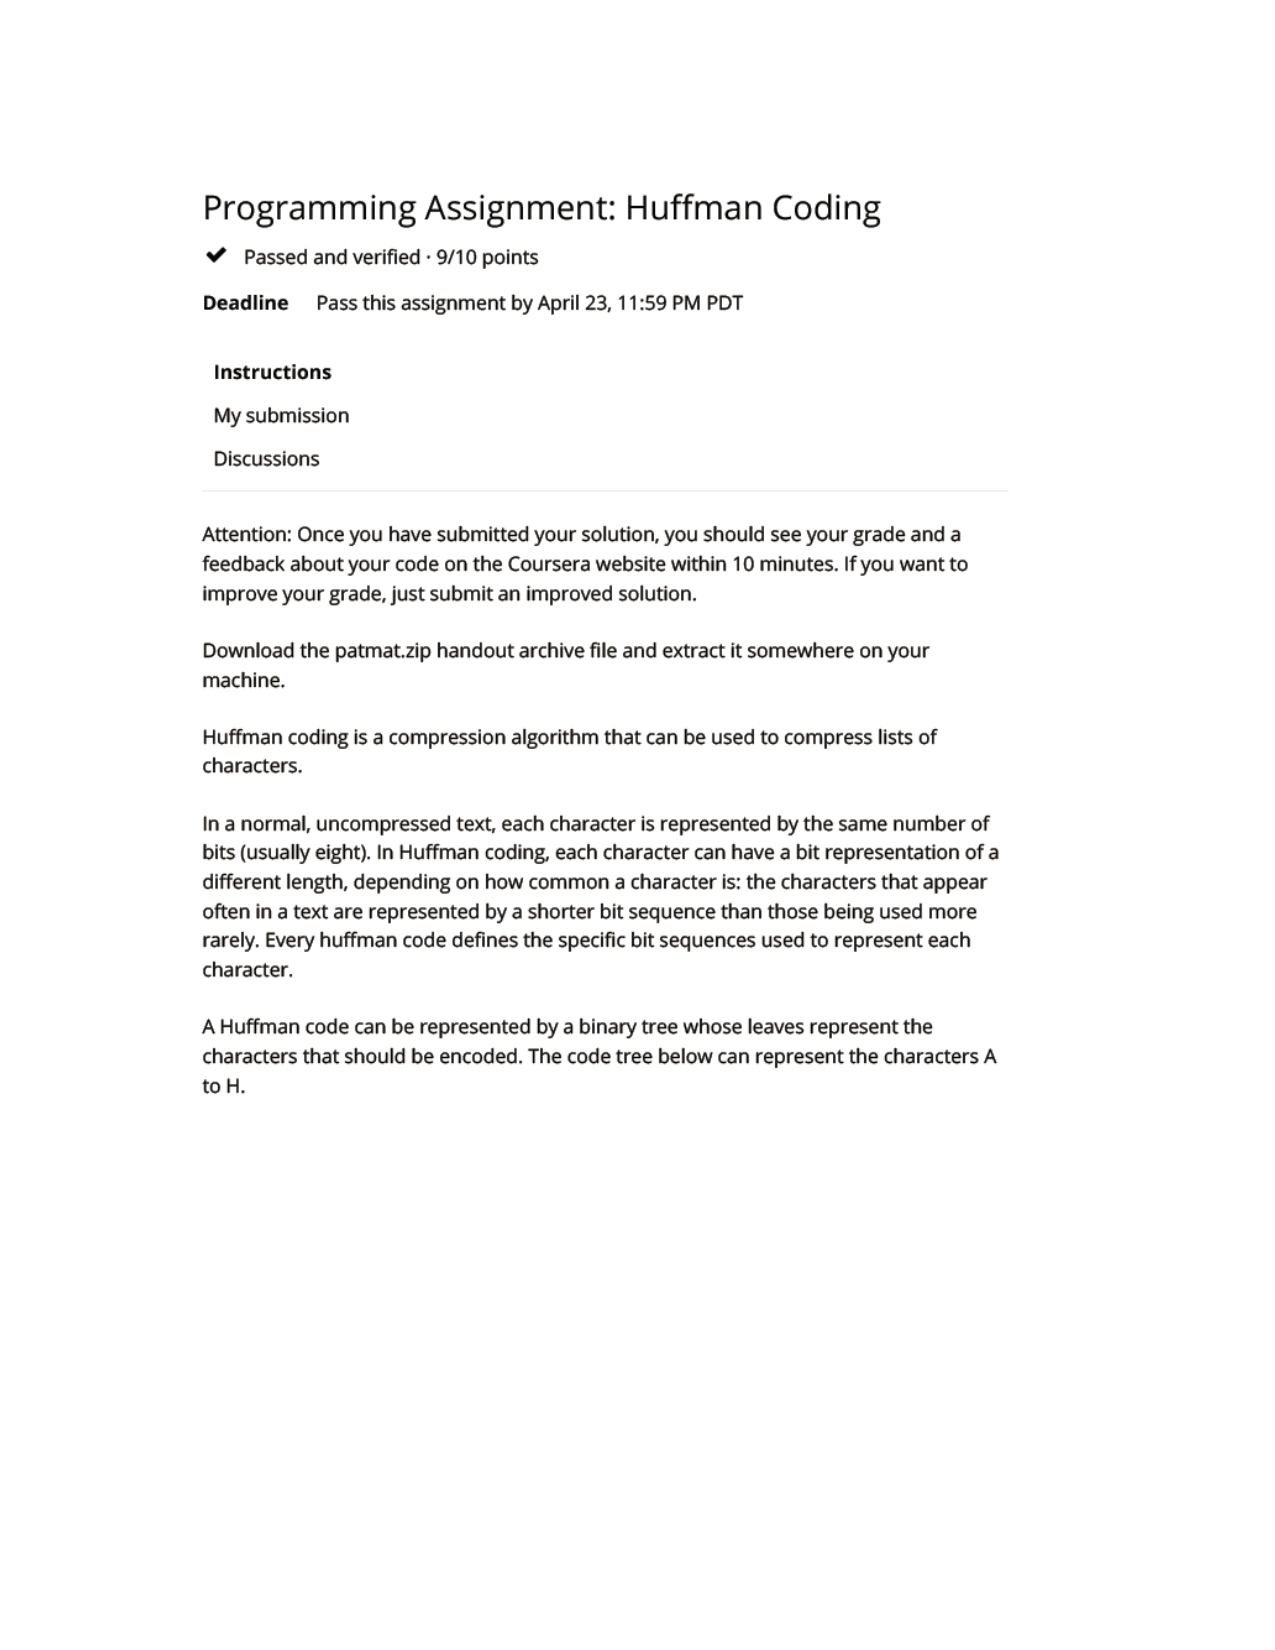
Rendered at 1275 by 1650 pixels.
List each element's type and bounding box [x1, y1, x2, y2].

picture [150, 150, 1125, 1130]
